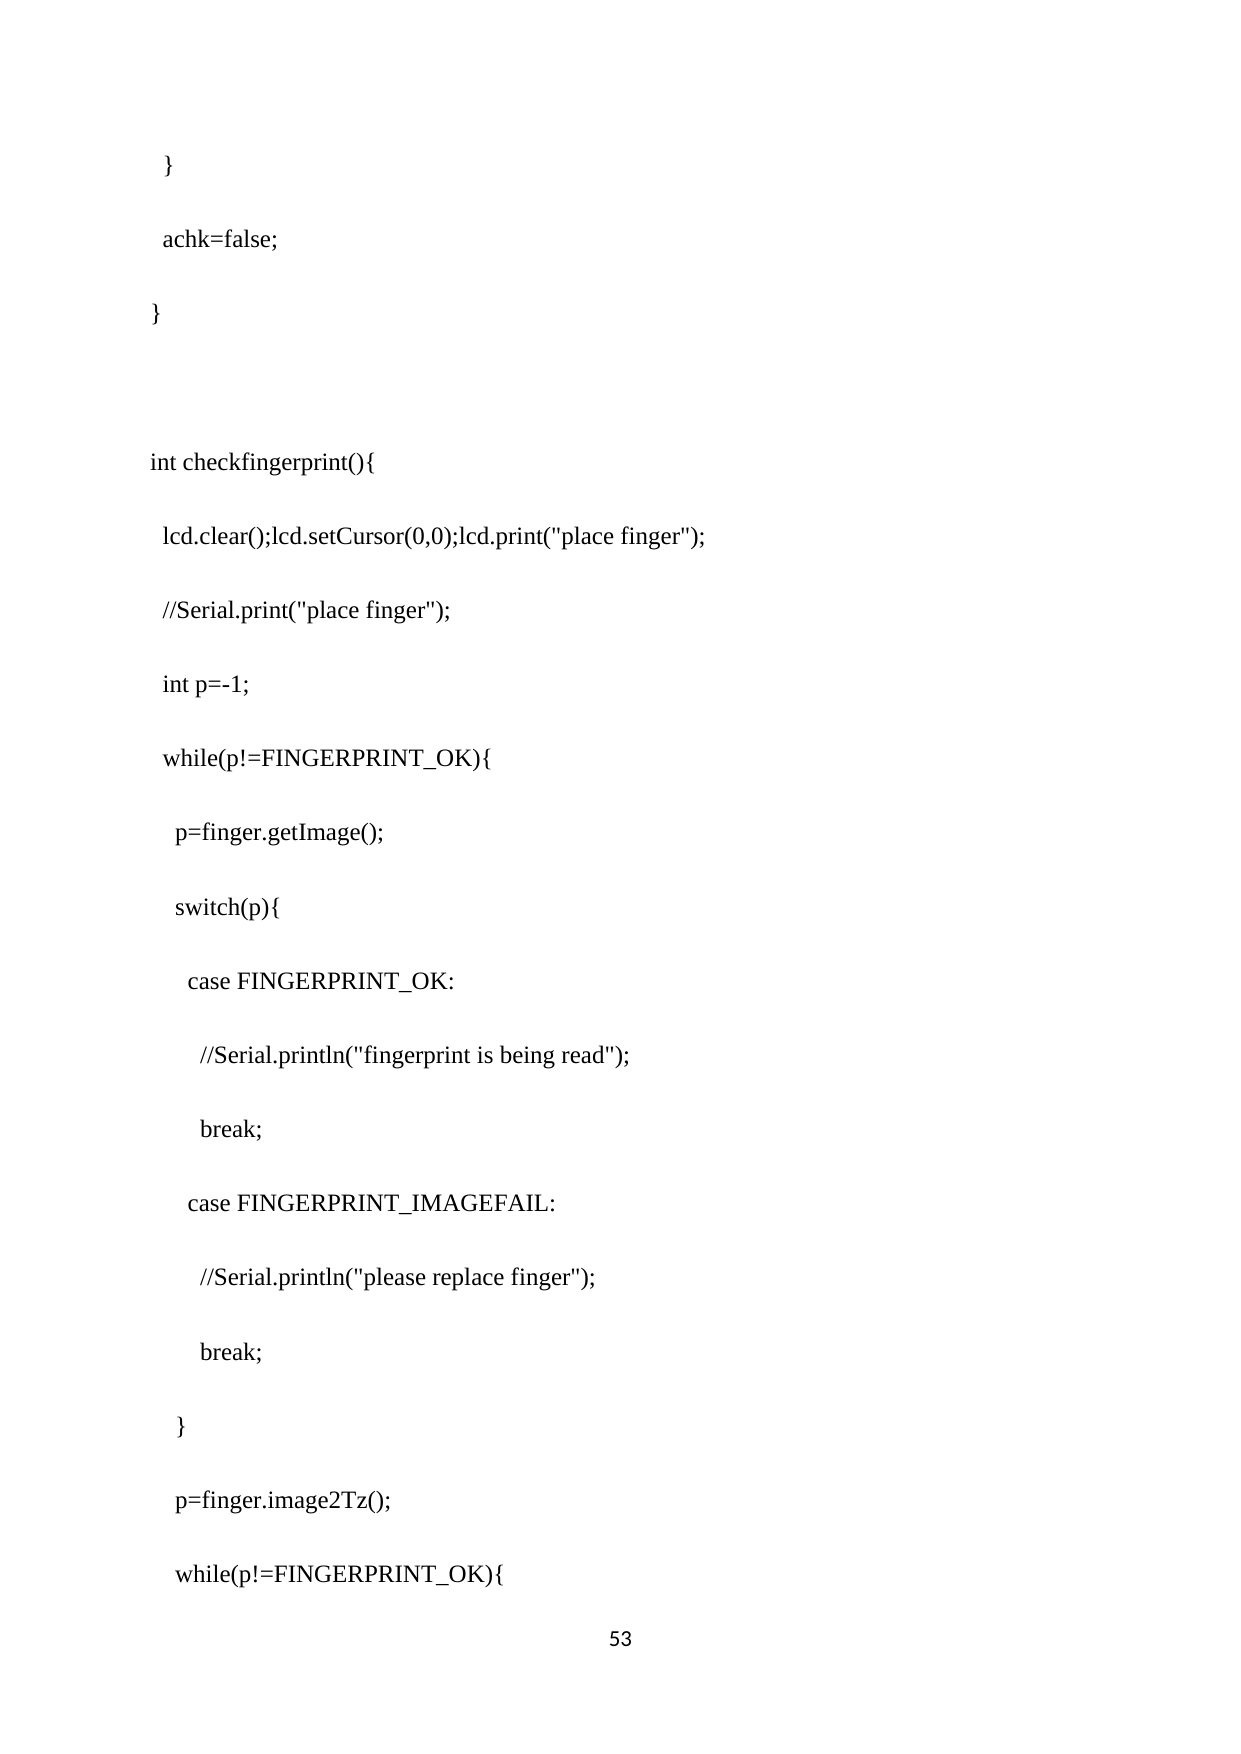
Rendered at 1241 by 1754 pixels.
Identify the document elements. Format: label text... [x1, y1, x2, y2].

text switch(p){ [150, 892, 1090, 920]
text p=finger.image2Tz(); [150, 1485, 1090, 1514]
text } [150, 298, 1090, 327]
text //Serial.print("place finger"); [150, 595, 1090, 624]
text p=finger.getImage(); [150, 817, 1090, 846]
text while(p!=FINGERPRINT_OK){ [150, 1559, 1090, 1588]
text //Serial.println("fingerprint is being read"); [150, 1040, 1090, 1069]
text } [150, 1411, 1090, 1439]
text case FINGERPRINT_OK: [150, 966, 1090, 994]
text } [150, 150, 1090, 179]
text break; [150, 1114, 1090, 1143]
text int checkfingerprint(){ [150, 447, 1090, 475]
text case FINGERPRINT_IMAGEFAIL: [150, 1188, 1090, 1217]
text lcd.clear();lcd.setCursor(0,0);lcd.print("place finger"); [150, 521, 1090, 549]
text int p=-1; [150, 669, 1090, 698]
text while(p!=FINGERPRINT_OK){ [150, 743, 1090, 772]
text achk=false; [150, 224, 1090, 253]
text //Serial.println("please replace finger"); [150, 1262, 1090, 1291]
text break; [150, 1337, 1090, 1365]
